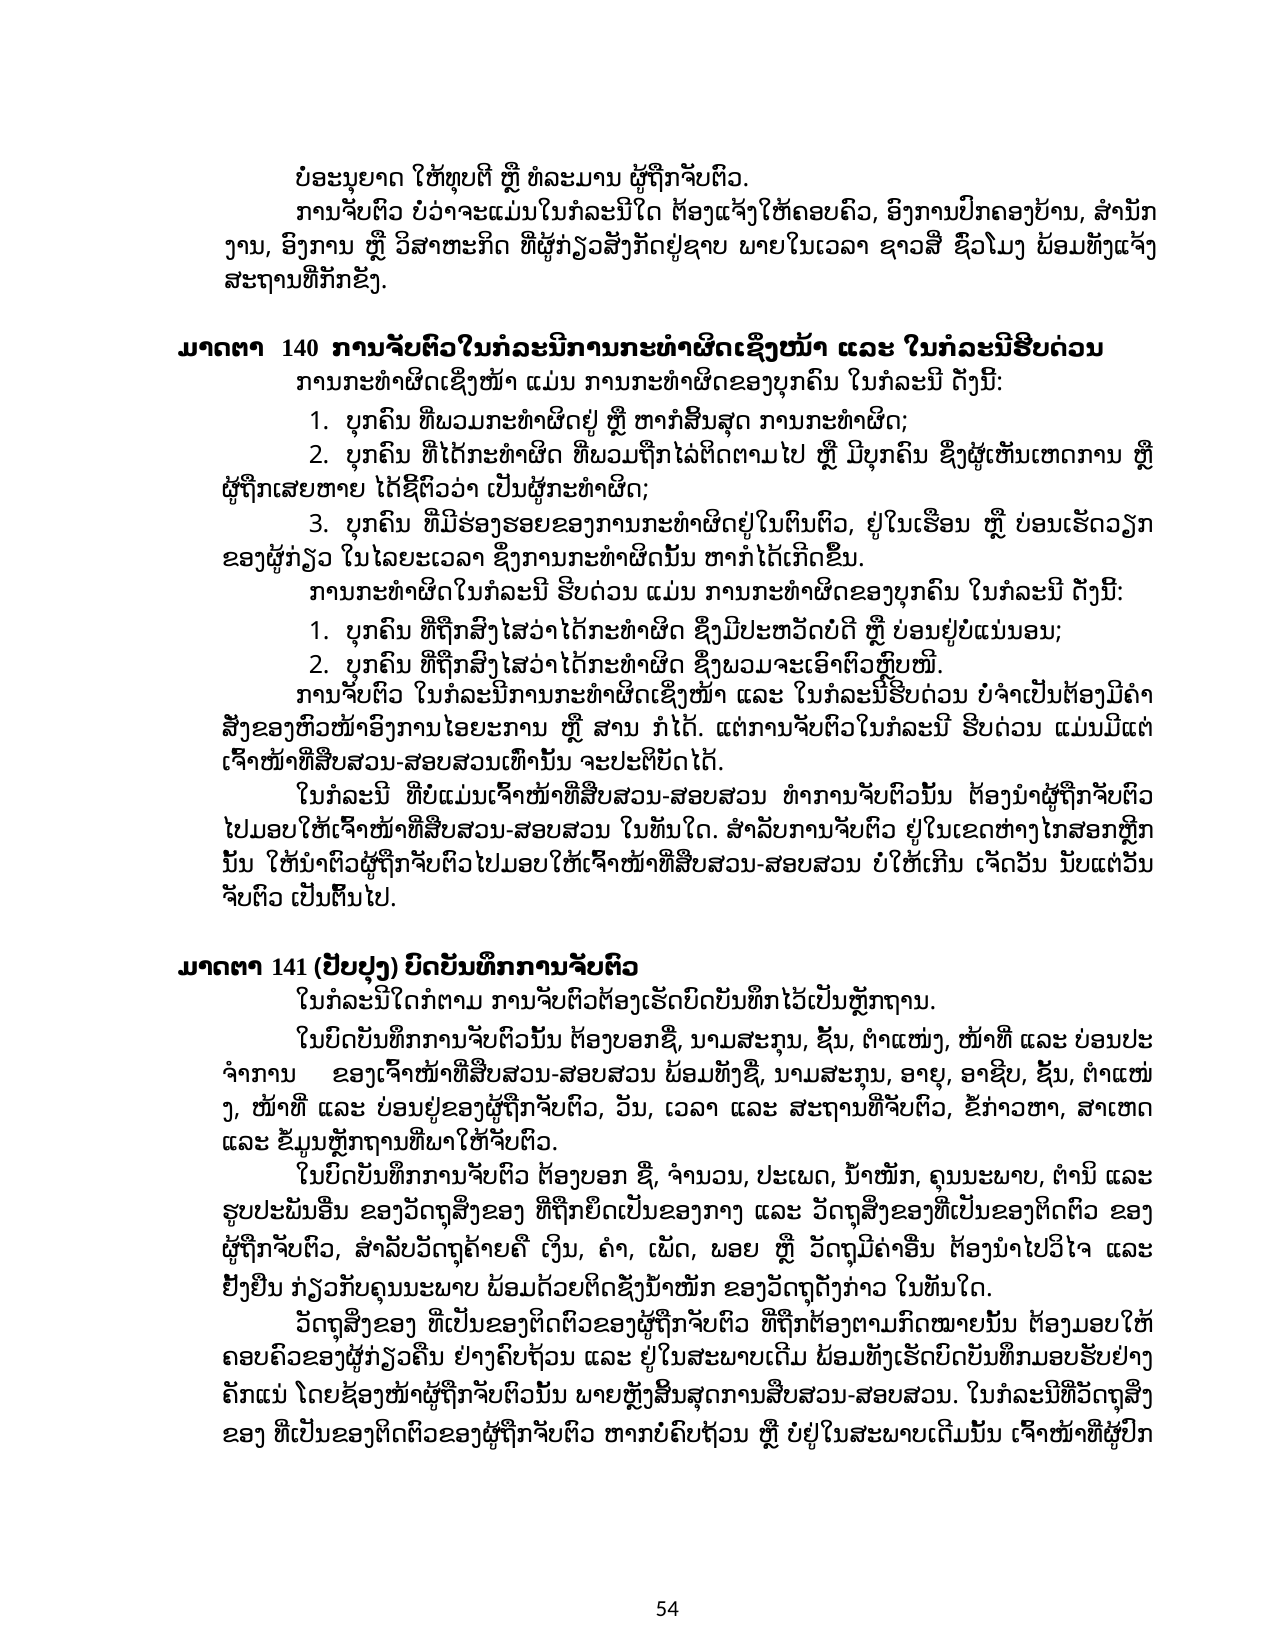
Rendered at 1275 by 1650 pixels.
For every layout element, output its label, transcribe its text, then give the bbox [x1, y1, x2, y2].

text ການ​ຈັບ​ຕົວ ບໍ່​ວ່າ​ຈະ​ແມ່ນ​ໃນ​ກໍ​ລະ​ນີ​ໃດ​ ຕ້ອງ​ແຈ້ງ​ໃຫ້​ຄອບ​ຄົວ, ອົງການປົກຄອງບ້ານ, ສຳ​ນັກ​ງານ, ອົງ​ການ ຫຼື ວິ​ສາ​ຫະ​ກິດ ທີ່​ຜູ້ກ່ຽວ​ສັງ​ກັດ​ຢູ່​ຊາບ ​ພາຍ​ໃນ​ເວລາ ຊາວ​ສີ່​ ຊົ່ວ​ໂມງ​ ພ້ອມ​ທັງແຈ້ງ​ສະ​ຖານ​ທີ່​ກັກ​ຂັງ​​. [224, 193, 1157, 296]
list ບຸກ​ຄົນ ​ທີ່ໄດ້​ກະ​ທຳ​ຜິດ ທີ່​ພວມ​ຖືກ​ໄລ່​ຕິດ​ຕາມ​ໄປ ຫຼື ມີບຸກ​ຄົນ ຊຶ່ງຜູ້ເຫັນ​ເຫດ​ການ​ ຫຼື ຜູ້ຖືກ​ເສຍ​ຫາຍ ໄດ້​ຊີ້​ຕົວ​ວ່າ ​ເປັນ​ຜູ້ກະ​ທຳ​ຜິດ; [222, 437, 1153, 505]
text ມາດ​ຕາ 140 ການ​ຈັບ​ຕົວໃນ​ກໍ​ລະ​ນີ​ການ​ກະ​ທຳ​ຜິດ​ເຊິ່ງ​ໜ້າ ​ແລະ ໃນ​ກໍ​ລະ​ນີ​ຮີບດ່ວນ [177, 330, 1153, 364]
text ການກະທຳຜິດໃນກໍລະນີ ຮີບດ່ວນ ແມ່ນ ການກະທຳຜິດຂອງບຸກຄົນ ໃນ​ກໍ​ລະ​ນີ ດັ່ງ​ນີ້: [177, 573, 1153, 607]
text ໃນ​ກໍ​ລະ​ນີ​ໃດ​ກໍ​ຕາມ ​ການຈັບ​ຕົວຕ້ອງ​ເຮັດ​ບົດ​ບັນ​ທຶກໄວ້​ເປັນ​ຫຼັກຖານ. [177, 982, 1153, 1016]
text ການ​ຈັບ​ຕົວ​ ໃນ​ກໍ​ລະ​ນີ​ການ​ກະ​ທຳ​ຜິດ​ເຊິ່ງ​ໜ້າ ແລະ ໃນ​ກໍ​ລະ​ນີ​ຮີບ​ດ່ວນ ບໍ່​ຈຳ​ເປັນ​ຕ້ອງ​ມີຄຳ​ສັ່ງ​ຂອງຫົວໜ້າ​ອົງການ​ໄອ​ຍະ​ການ ຫຼື ສານ ກໍ​ໄດ້​. ແຕ່ການ​ຈັບ​ຕົວ​ໃນ​ກໍລະນີ ຮີບ​ດ່ວນ ແມ່ນມີ​ແຕ່​ເຈົ້າ​ໜ້າ​ທີ່​ສືບສວນ-ສອບ​ສວນ​ເທົ່າ​ນັ້ນ ຈະ​ປະຕິບັດ​ໄດ້. [222, 681, 1153, 778]
text ມາດ​ຕາ 141 (ປັບປຸງ) ບົດ​ບັນ​ທຶກ​ການ​ຈັບ​ຕົວ [177, 948, 1154, 982]
list ບຸກ​ຄົນ​ ທີ່​ຖືກ​ສົງ​ໄສວ່າ​ໄດ້​ກະ​ທຳ​ຜິດ ຊຶ່ງ​ມີ​​ປະ​ຫວັດ​ບໍ່​ດີ ຫຼື ບ່ອນ​ຢູ່​ບໍ່​ແນ່ນອນ; [181, 612, 1153, 647]
text ບໍ່​ອະນຸຍາດ ໃຫ້ທຸບ​ຕີ ຫຼື ທໍ​ລະ​ມານ​ ຜູ້ຖືກ​ຈັບ​ຕົວ. [177, 159, 1157, 193]
text ໃນ​ບົດ​ບັນ​ທຶກ​ການ​ຈັບ​ຕົວ ຕ້ອງບອກ​ ຊື່, ຈຳນວນ, ປະ​ເພດ, ນ້ຳໜັກ, ຄຸນນະພາບ, ຕຳນິ ແລະ ຮູບ​ປະພັນອື່ນ ຂອງວັດ​ຖຸ​ສິ່ງ​ຂອງ ທີ່​ຖືກ​ຍຶດເປັນ​ຂອງ​ກາງ ແລະ ວັດ​ຖຸ​ສິ່ງ​ຂອງທີ່​ເປັນ​ຂອງ​ຕິດ​ຕົວ ຂອງ​ຜູ້ຖືກ​ຈັບ​ຕົວ, ສໍາລັບວັດຖຸຄ້າຍຄື ເງິນ, ຄໍາ, ເພັດ, ພອຍ ຫຼື ວັດຖຸມີຄ່າອື່ນ ຕ້ອງນໍາໄປວິໄຈ ແລະ ຢັ້ງຢືນ ກ່ຽວກັບຄຸນນະພາບ ພ້ອມດ້ວຍຕິດຊັ່ງນໍ້າໜັກ ຂອງວັດຖຸດັ່ງກ່າວ ໃນທັນໃດ. [222, 1158, 1153, 1304]
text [222, 1309, 1153, 1454]
text ໃນ​ບົດ​ບັນ​ທຶກ​ການ​ຈັບ​ຕົວ​ນັ້ນ ຕ້ອງບອກ​ຊື່, ນາມ​ສະ​ກຸນ, ຊັ້ນ, ຕຳ​ແໜ່ງ, ໜ້າ​ທີ່ ແລະ ບ່ອນ​ປະ​ຈຳ​ການ ຂ​ອງ​ເຈົ້າ​ໜ້າ​ທີ່​ສືບ​ສວນ-ສອບ​ສວນ ພ້ອມ​ທັງ​ຊື່, ນາມ​ສະ​ກຸນ, ອາ​ຍຸ, ອາ​ຊີບ, ຊັ້ນ, ຕຳ​ແໜ່ງ, ໜ້າ​ທີ່ ແລະ ບ່ອນ​ຢູ່ຂອງ​ຜູ້ຖືກ​ຈັບ​ຕົວ, ວັນ, ເວ​ລາ ແລະ ສະ​ຖານ​ທີ່​ຈັບ​ຕົວ, ຂໍ້​ກ່າວ​ຫາ, ສາ​ເຫດ ແລະ ຂໍ້​ມູນ​ຫຼັກ​ຖານທີ່​ພາ​ໃຫ້​ຈັບ​ຕົວ. [222, 1021, 1153, 1158]
text ການກະທຳຜິດເຊິ່ງໜ້າ ແມ່ນ ການກະທຳຜິດ​ຂອງບຸກຄົນ ໃນ​ກໍ​ລະ​ນີ​ ດັ່ງ​ນີ້: [177, 364, 1153, 398]
text ໃນ​ກໍ​ລະ​ນີ​ ທີ່​ບໍ່​ແມ່ນເຈົ້າ​ໜ້າ​ທີ່​ສືບ​ສວນ-ສອບ​ສວນ ທຳ​ການ​ຈັບ​ຕົວ​​ນັ້ນ ຕ້ອງ​ນຳ​ຜູ້ຖືກ​ຈັບຕົວ​ ໄປ​ມອບ​ໃຫ້​ເຈົ້າ​ໜ້າ​ທີ່​ສືບ​ສວນ-​​ສອບ​ສວນ ໃນ​ທັນ​ໃດ. ສຳ​ລັບ​ການ​ຈັບ​ຕົວ ​ຢູ່​ໃນ​ເຂດຫ່າງ​ໄກ​ສອກຫຼີກ​ນັ້ນ ໃຫ້ນຳ​ຕົວ​ຜູ້ຖືກ​ຈັບ​ຕົວ​ໄປ​ມອບ​ໃຫ້ເຈົ້າ​ໜ້າ​ທີ່​ສືບ​ສວນ-ສອບ​ສວນ ບໍ່ໃຫ້​ເກີນ ​ເຈັດວັນ ນັບແຕ່ວັນຈັບຕົວ ເປັນຕົ້ົ້ນໄປ. [222, 778, 1154, 914]
list ບຸກ​ຄົນ ​ທີ່​ພວມ​ກະ​ທຳ​ຜິດ​ຢູ່ ຫຼື ຫາ​ກໍ​ສິ້ນ​ສຸດ​ ການ​ກະ​ທຳ​ຜິດ; [181, 403, 1153, 437]
list ບຸກ​ຄົນ ທີ່​ມີ​ຮ່ອງ​ຮອຍ​ຂອງ​ການ​ກະ​ທຳ​ຜິດ​ຢູ່​ໃນ​ຕົນ​ຕົວ, ຢູ່​ໃນ​ເຮືອນ ຫຼື ບ່ອນ​ເຮັດ​ວຽກ​ຂອງ​ຜູ້​ກ່ຽວ​ ໃນ​ໄລ​ຍະ​ເວ​ລາ ​ຊຶ່ງ​ການ​ກະ​ທຳ​ຜິດ​ນັ້ນ ​ຫາ​ກໍ​ໄດ້​ເກີດ​ຂຶ້ນ. [222, 505, 1153, 573]
list ບຸກ​ຄົນ​ ທີ່​ຖືກ​ສົງ​ໄສວ່າໄດ້​ກະ​ທຳ​ຜິດ ຊຶ່ງ​ພວມ​ຈະ​ເອົາ​ຕົວ​ຫຼົບ​ໜີ. [181, 647, 1153, 681]
